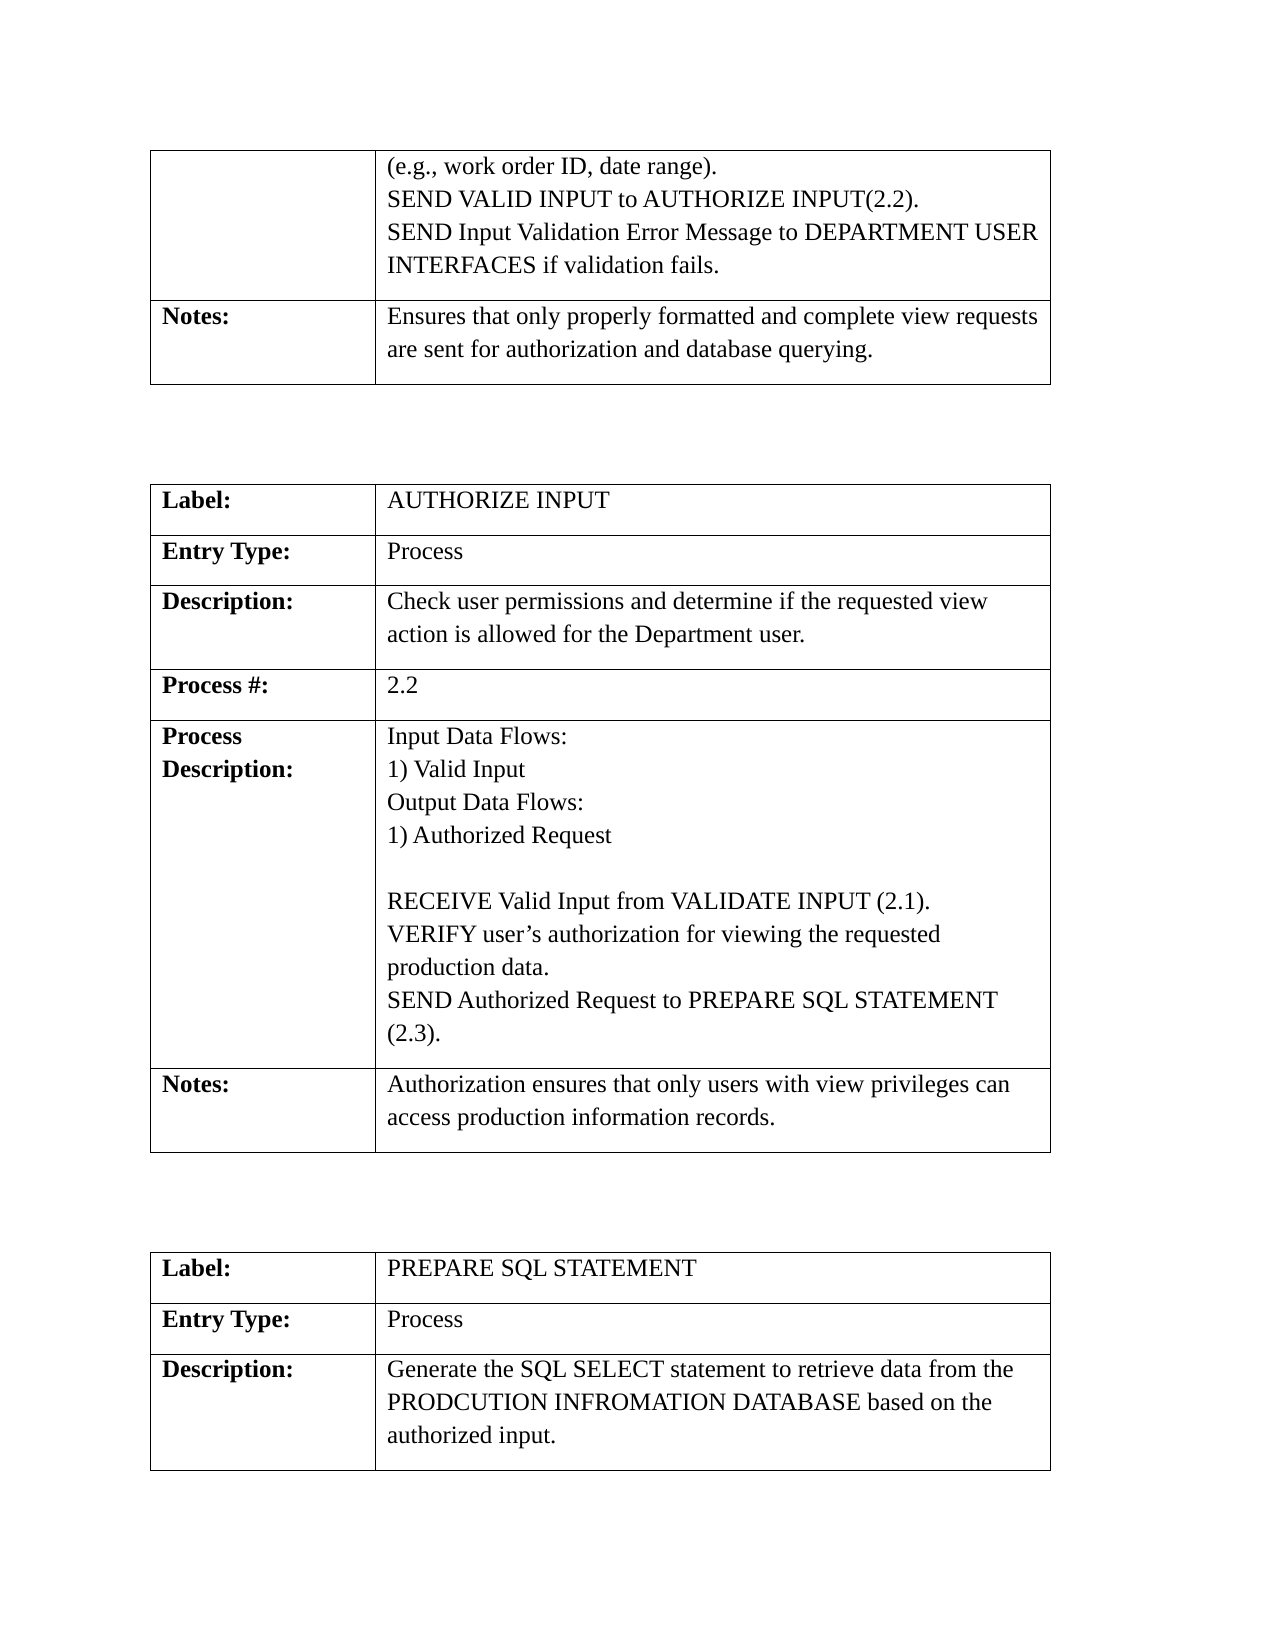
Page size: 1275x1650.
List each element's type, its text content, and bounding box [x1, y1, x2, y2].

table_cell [376, 151, 1050, 300]
table_cell Entry Type: [151, 1304, 375, 1353]
table_header Label: [151, 485, 375, 535]
table_cell Description: [151, 586, 375, 669]
table_cell Generate the SQL SELECT statement to retrieve data from the PRODCUTION INFROMATION DATABASE based on the authorized input. [376, 1355, 1050, 1470]
table_cell Description: [151, 1355, 375, 1470]
table_cell Notes: [151, 1069, 375, 1152]
table_cell Authorization ensures that only users with view privileges can access production information records. [376, 1069, 1050, 1152]
table_cell Input Data Flows: 1) Valid Input Output Data Flows: 1) Authorized Request RECEIVE Valid Input from VALIDATE INPUT (2.1). VERIFY user’s authorization for viewing the requested production data. SEND Authorized Request to PREPARE SQL STATEMENT (2.3). [376, 721, 1050, 1068]
table_cell Notes: [151, 301, 375, 383]
table_header Label: [151, 1253, 375, 1303]
table_cell Process [376, 1304, 1050, 1353]
table_cell Entry Type: [151, 536, 375, 585]
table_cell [151, 151, 375, 300]
table_cell 2.2 [376, 670, 1050, 720]
table_header AUTHORIZE INPUT [376, 485, 1050, 535]
table_cell Check user permissions and determine if the requested view action is allowed for the Department user. [376, 586, 1050, 669]
table_cell Process Description: [151, 721, 375, 1068]
table_cell Process [376, 536, 1050, 585]
table_cell Process #: [151, 670, 375, 720]
table_header PREPARE SQL STATEMENT [376, 1253, 1050, 1303]
table_cell Ensures that only properly formatted and complete view requests are sent for authorization and database querying. [376, 301, 1050, 383]
